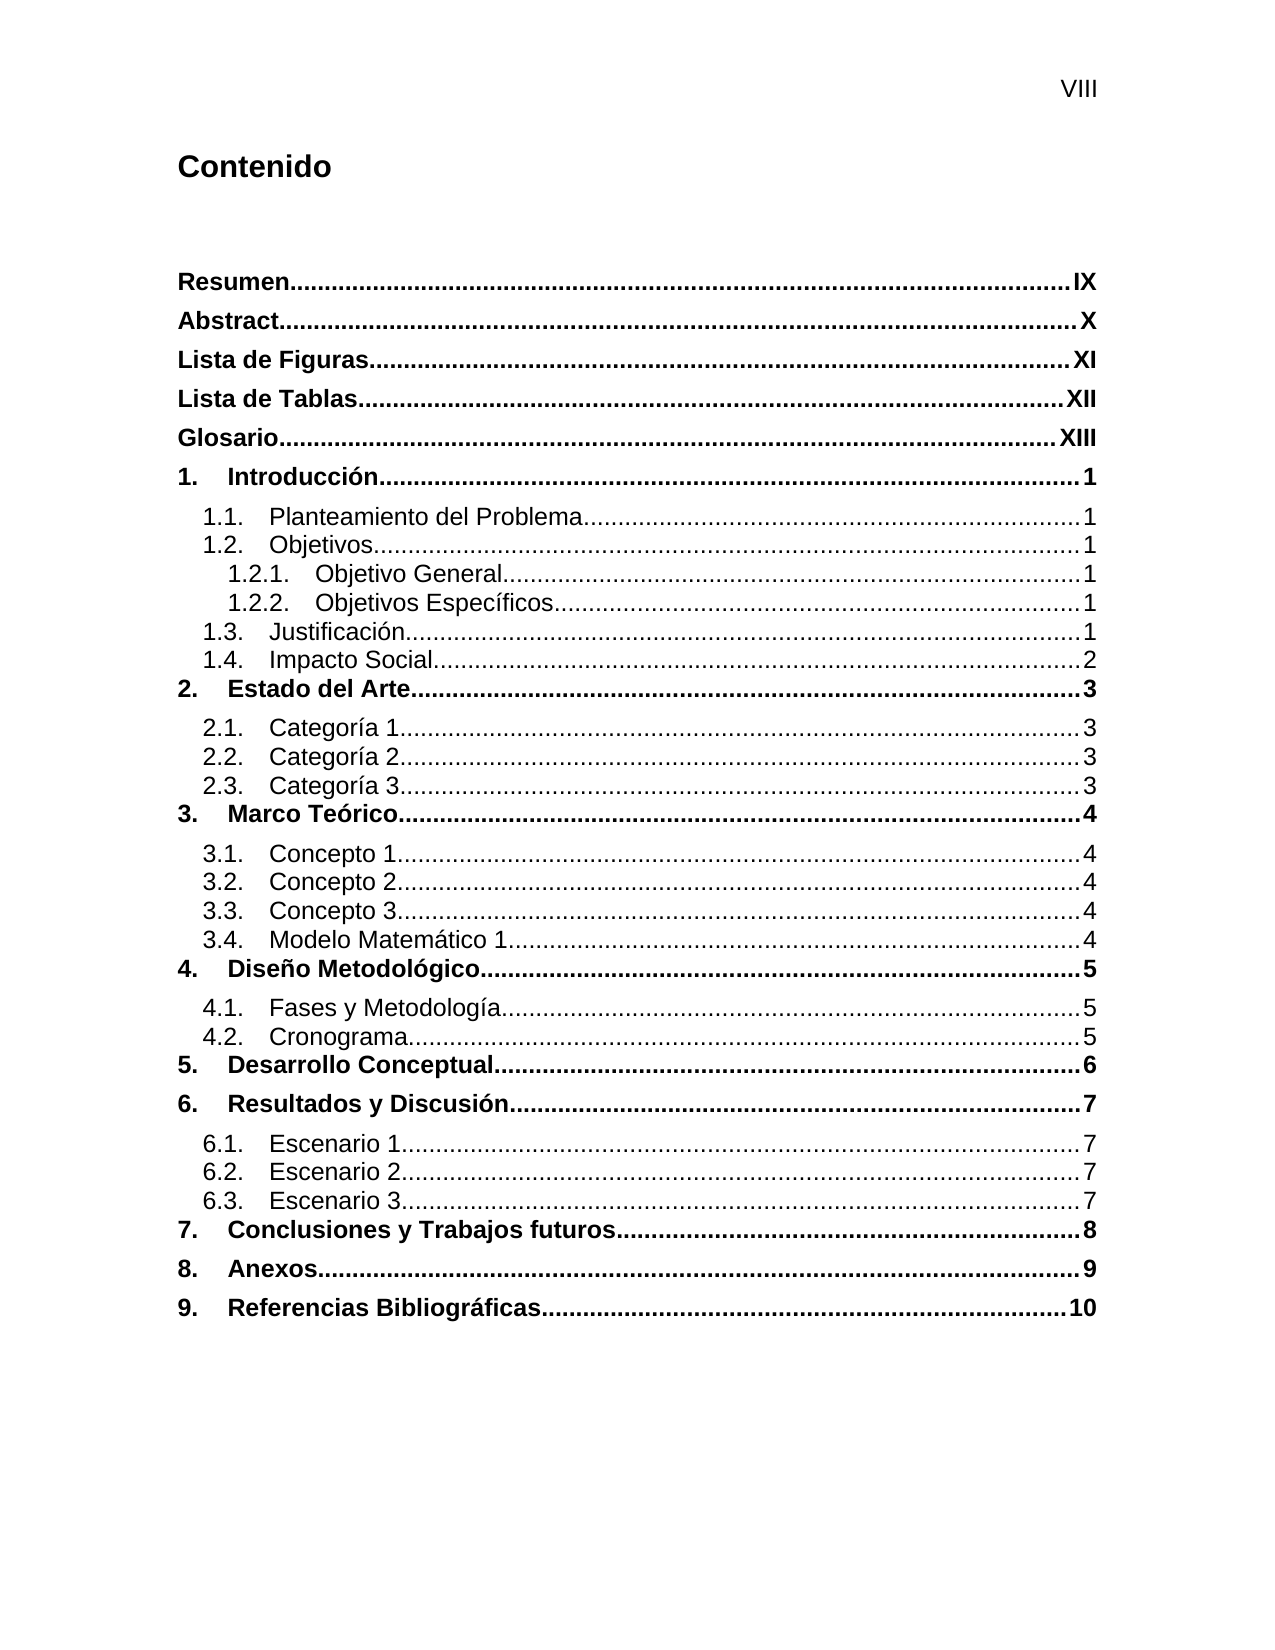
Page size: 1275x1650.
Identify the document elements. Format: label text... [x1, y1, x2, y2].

text Contenido [177, 148, 1098, 183]
